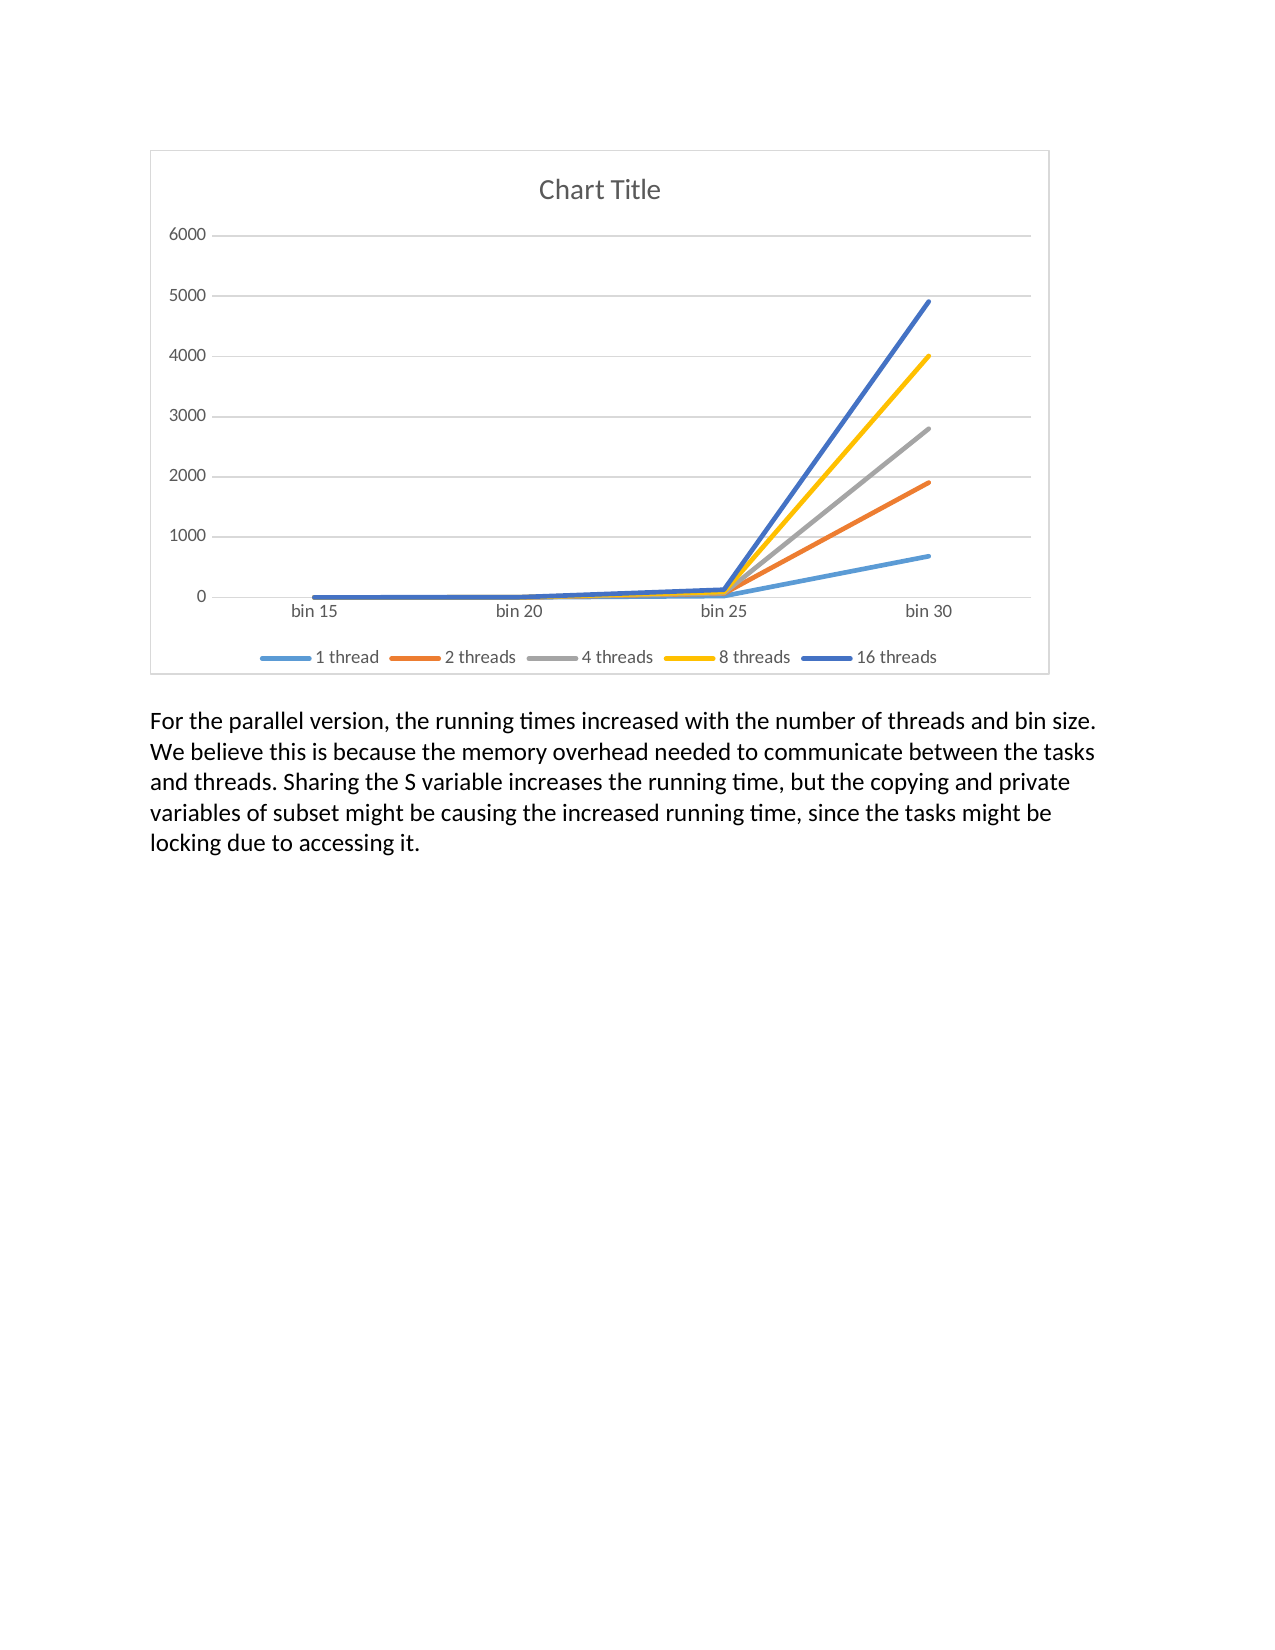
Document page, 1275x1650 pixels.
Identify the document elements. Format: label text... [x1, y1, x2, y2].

text For the parallel version, the running times increased with the number of threads and bin size. We believe this is because the memory overhead needed to communicate between the tasks and threads. Sharing the S variable increases the running time, but the copying and private variables of subset might be causing the increased running time, since the tasks might be locking due to accessing it. [150, 706, 1125, 858]
